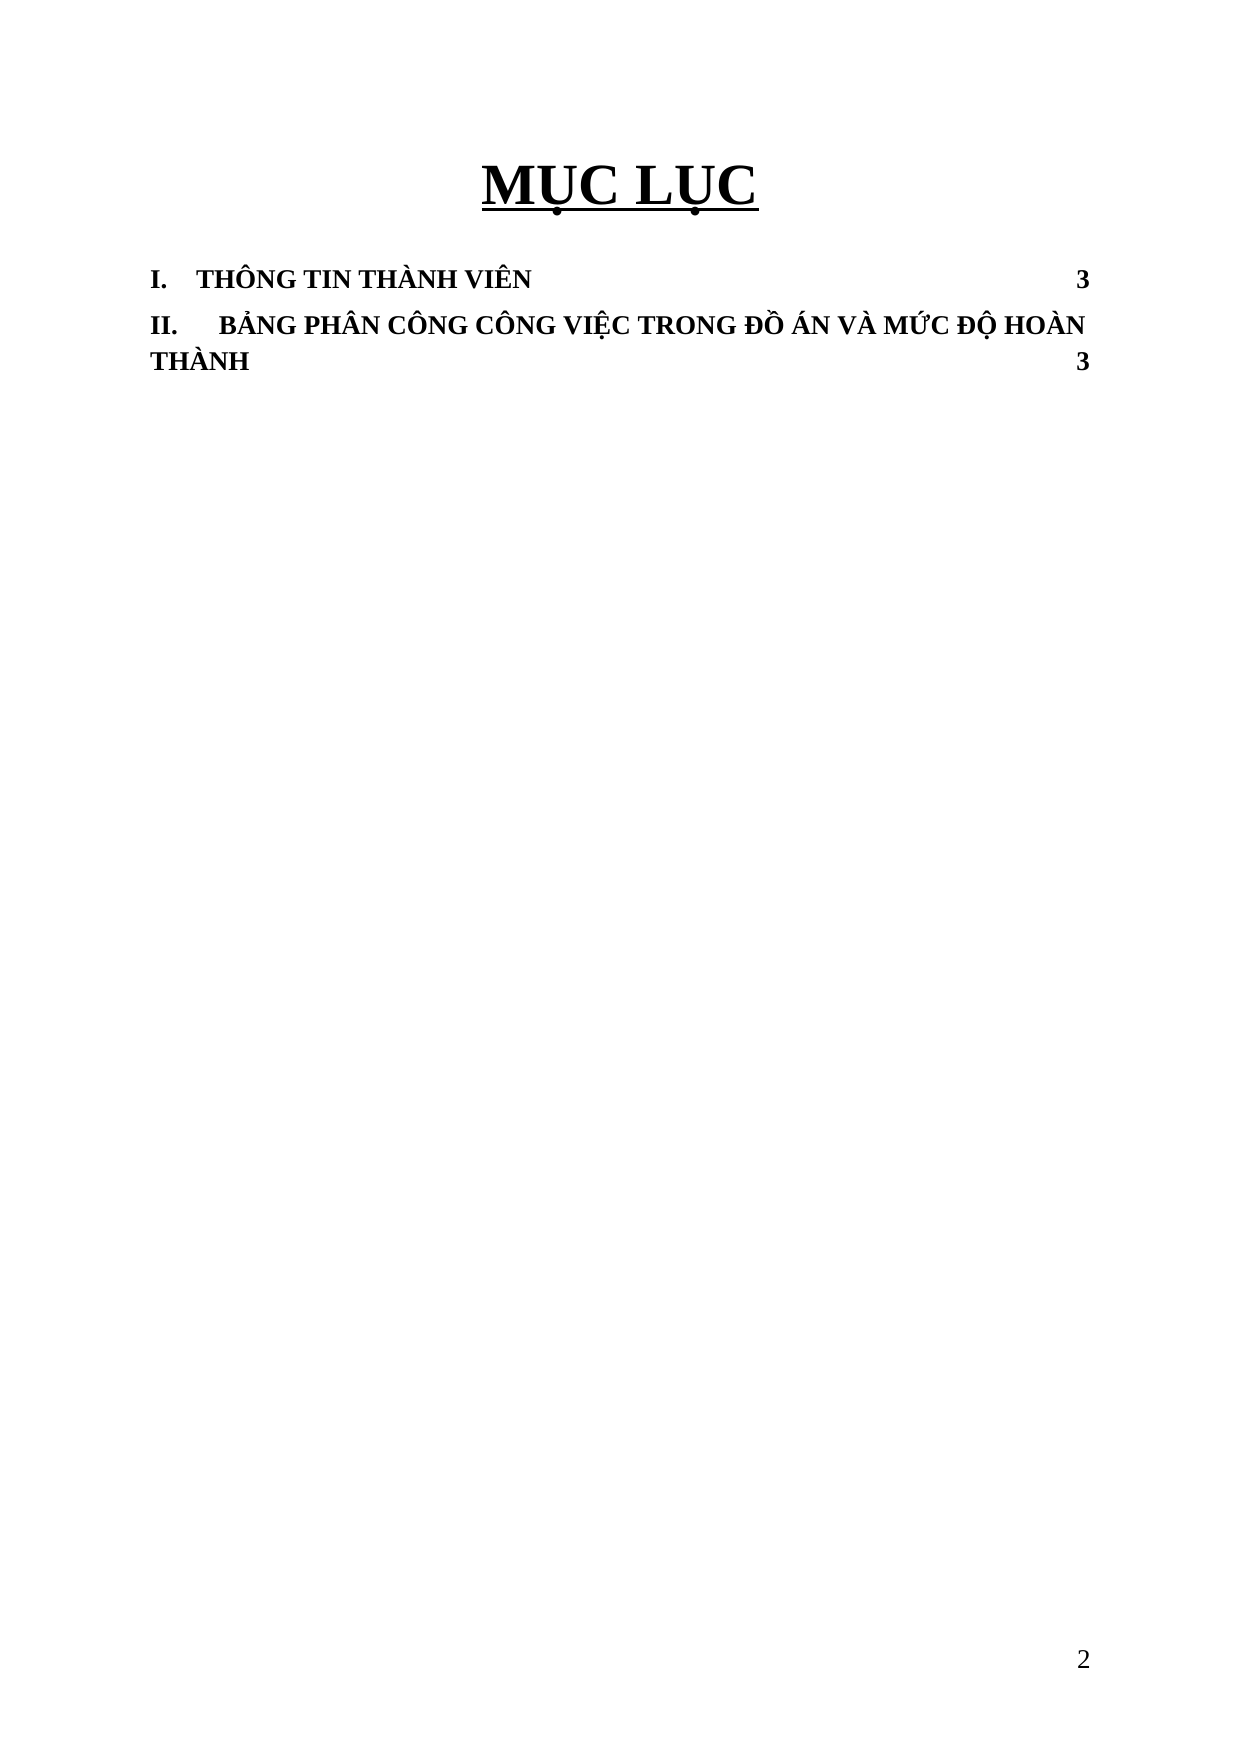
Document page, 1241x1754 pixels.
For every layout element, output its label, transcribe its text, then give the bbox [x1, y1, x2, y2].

text MỤC LỤC [150, 150, 1090, 217]
